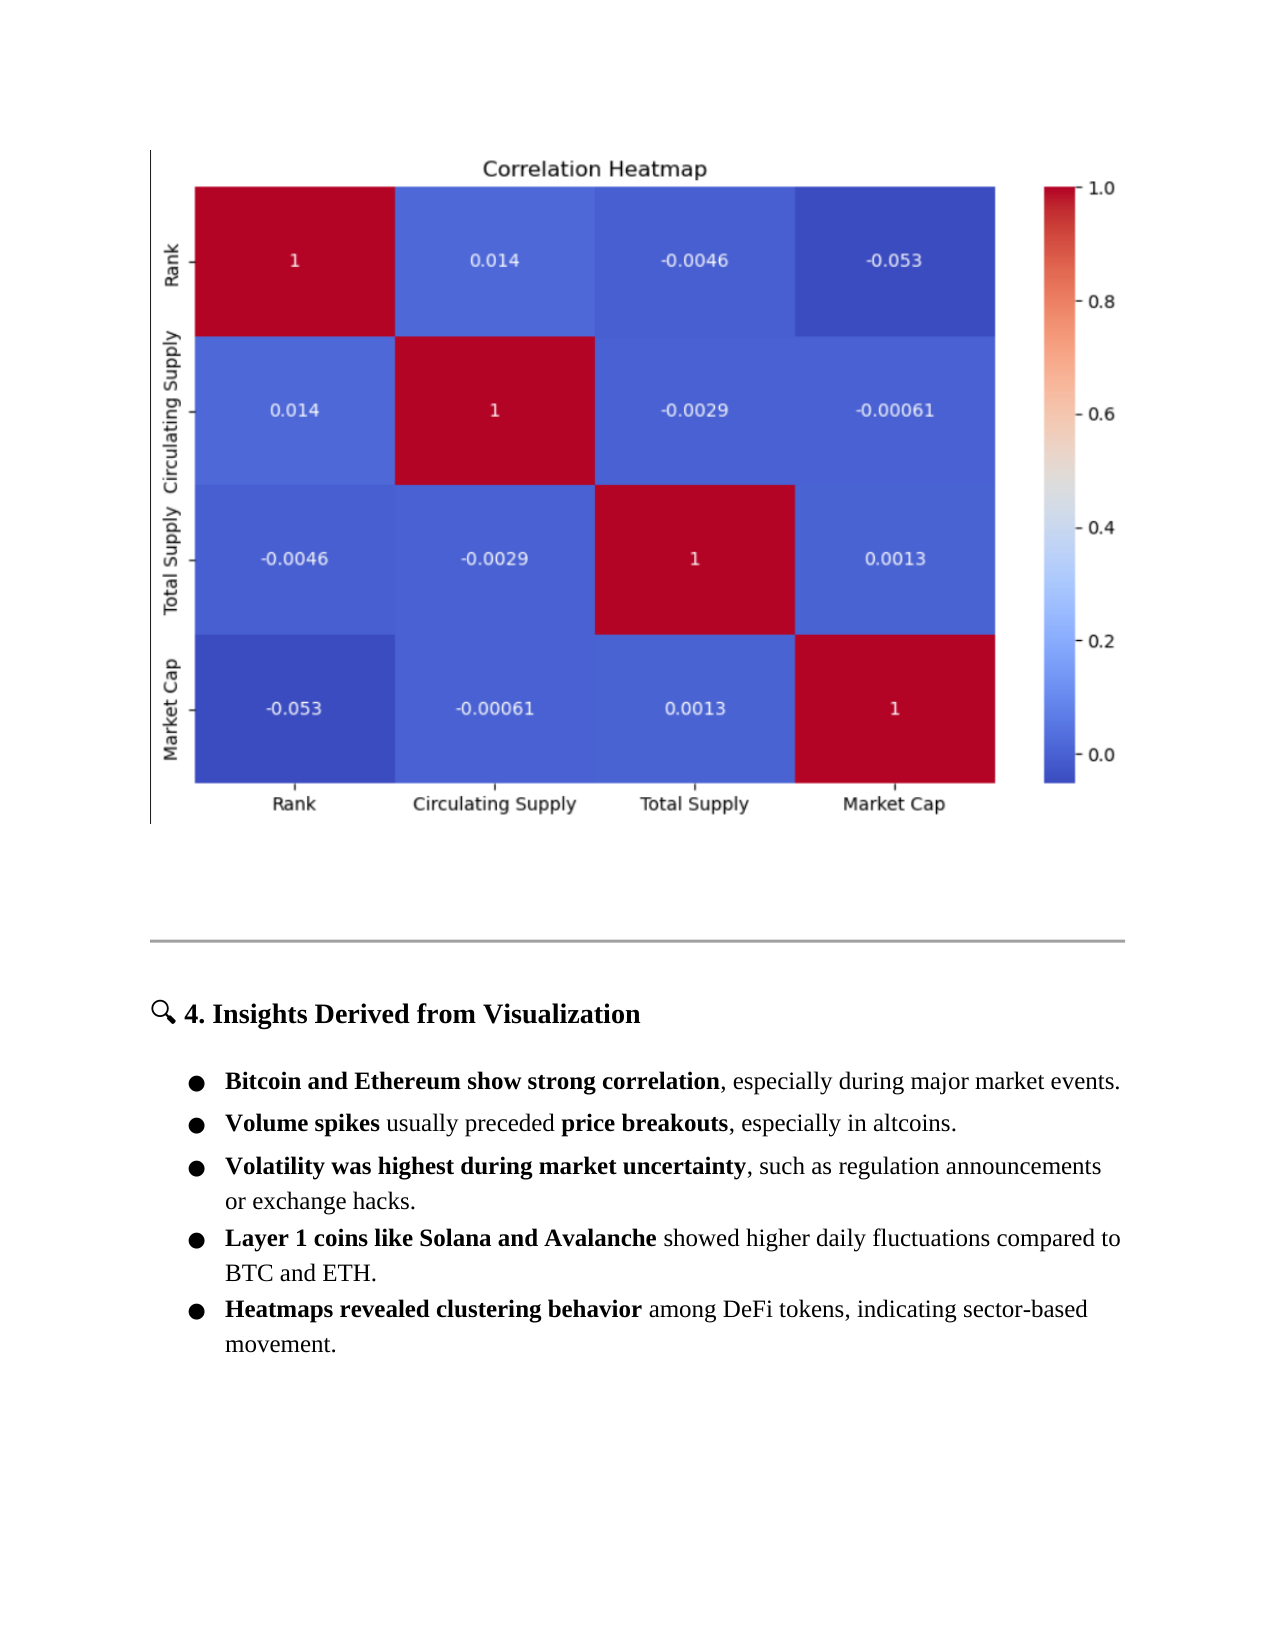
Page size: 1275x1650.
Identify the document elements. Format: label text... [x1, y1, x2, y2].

list Bitcoin and Ethereum show strong correlation, especially during major market events. [187, 1058, 1125, 1101]
list Heatmaps revealed clustering behavior among DeFi tokens, indicating sector-based movement. [187, 1287, 1125, 1358]
list Volume spikes usually preceded price breakouts, especially in altcoins. [187, 1101, 1125, 1144]
text 🔍 4. Insights Derived from Visualization [150, 997, 1125, 1029]
picture [150, 150, 1125, 824]
list Volatility was highest during market uncertainty, such as regulation announcements or exchange hacks. [187, 1144, 1125, 1215]
list Layer 1 coins like Solana and Avalanche showed higher daily fluctuations compared to BTC and ETH. [187, 1215, 1125, 1287]
